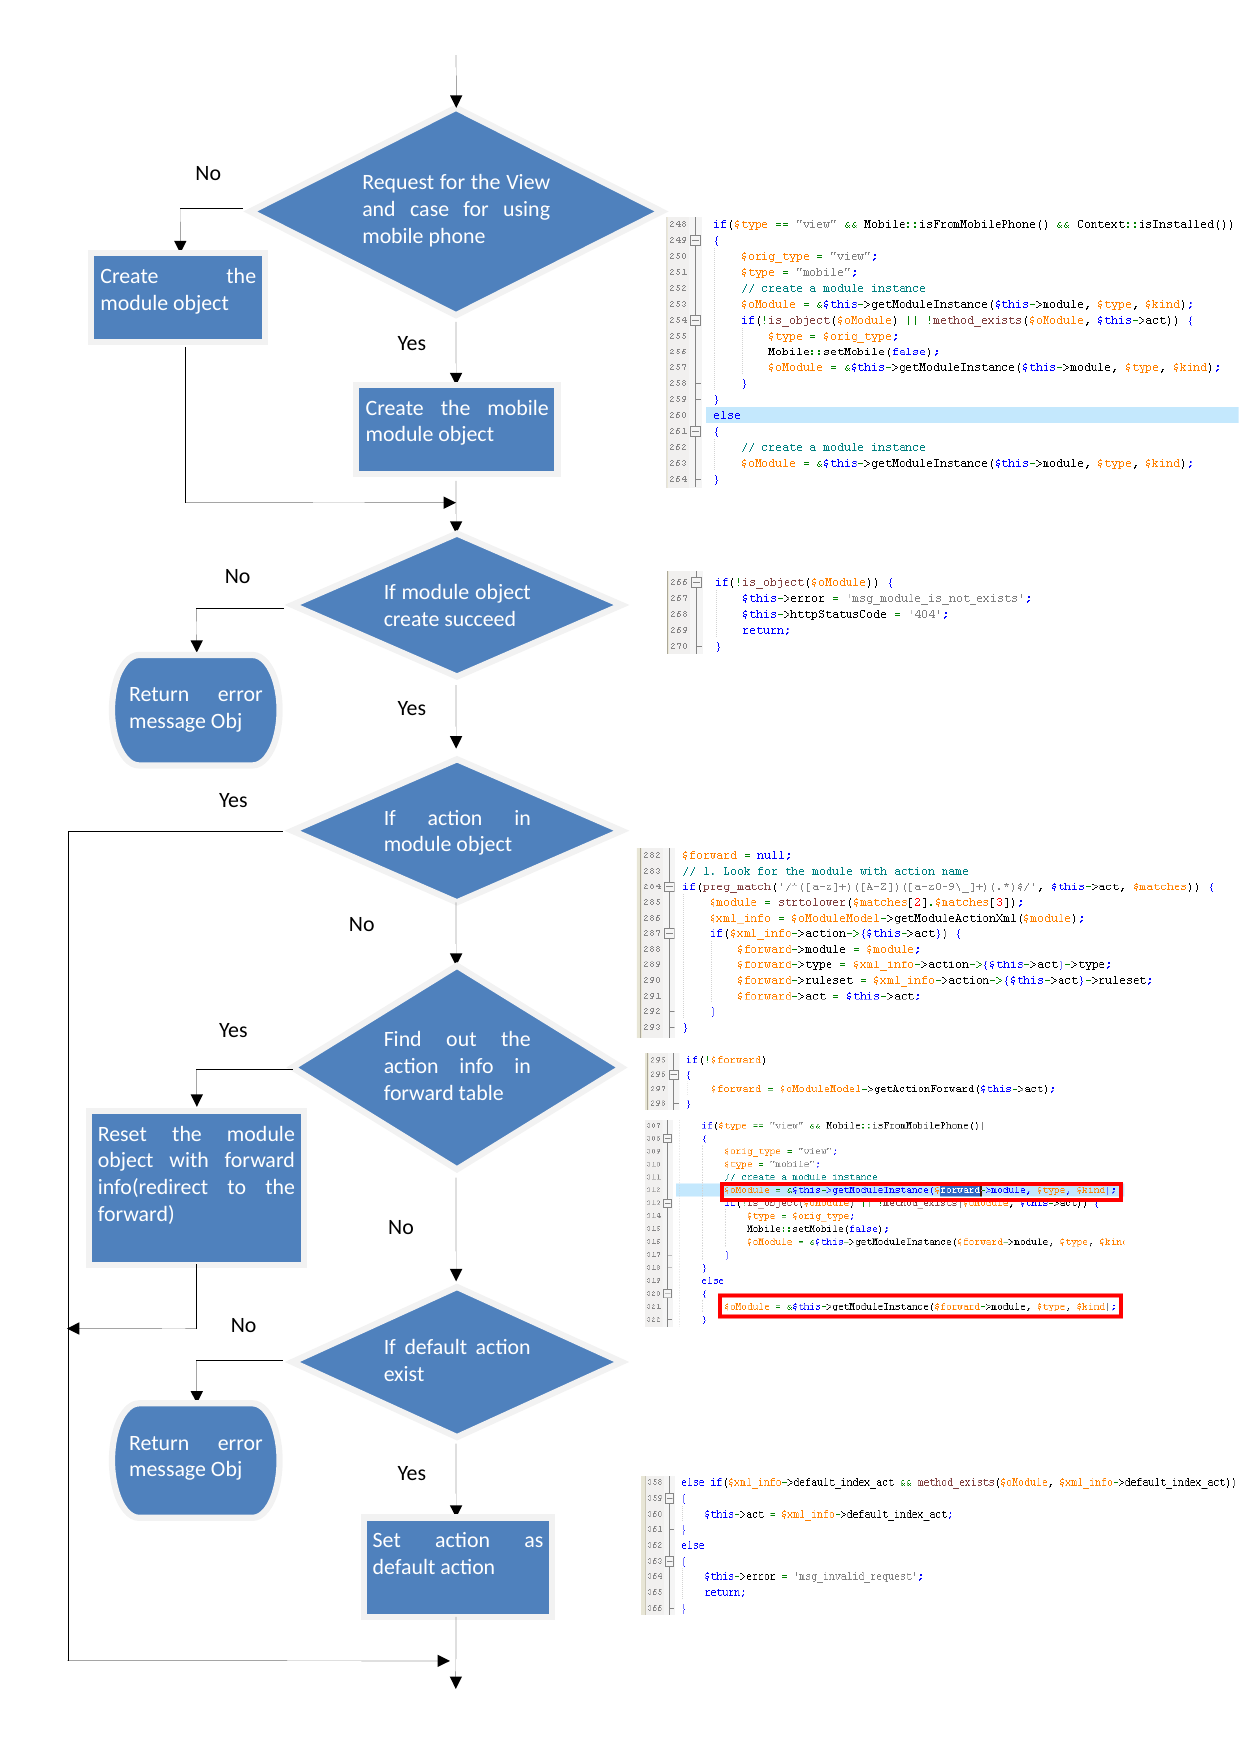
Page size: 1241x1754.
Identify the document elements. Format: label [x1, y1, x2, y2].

picture [636, 848, 1216, 1038]
picture [666, 217, 1239, 488]
picture [667, 571, 1033, 654]
picture [645, 1053, 1057, 1110]
picture [645, 1120, 1125, 1327]
picture [641, 1476, 1239, 1615]
